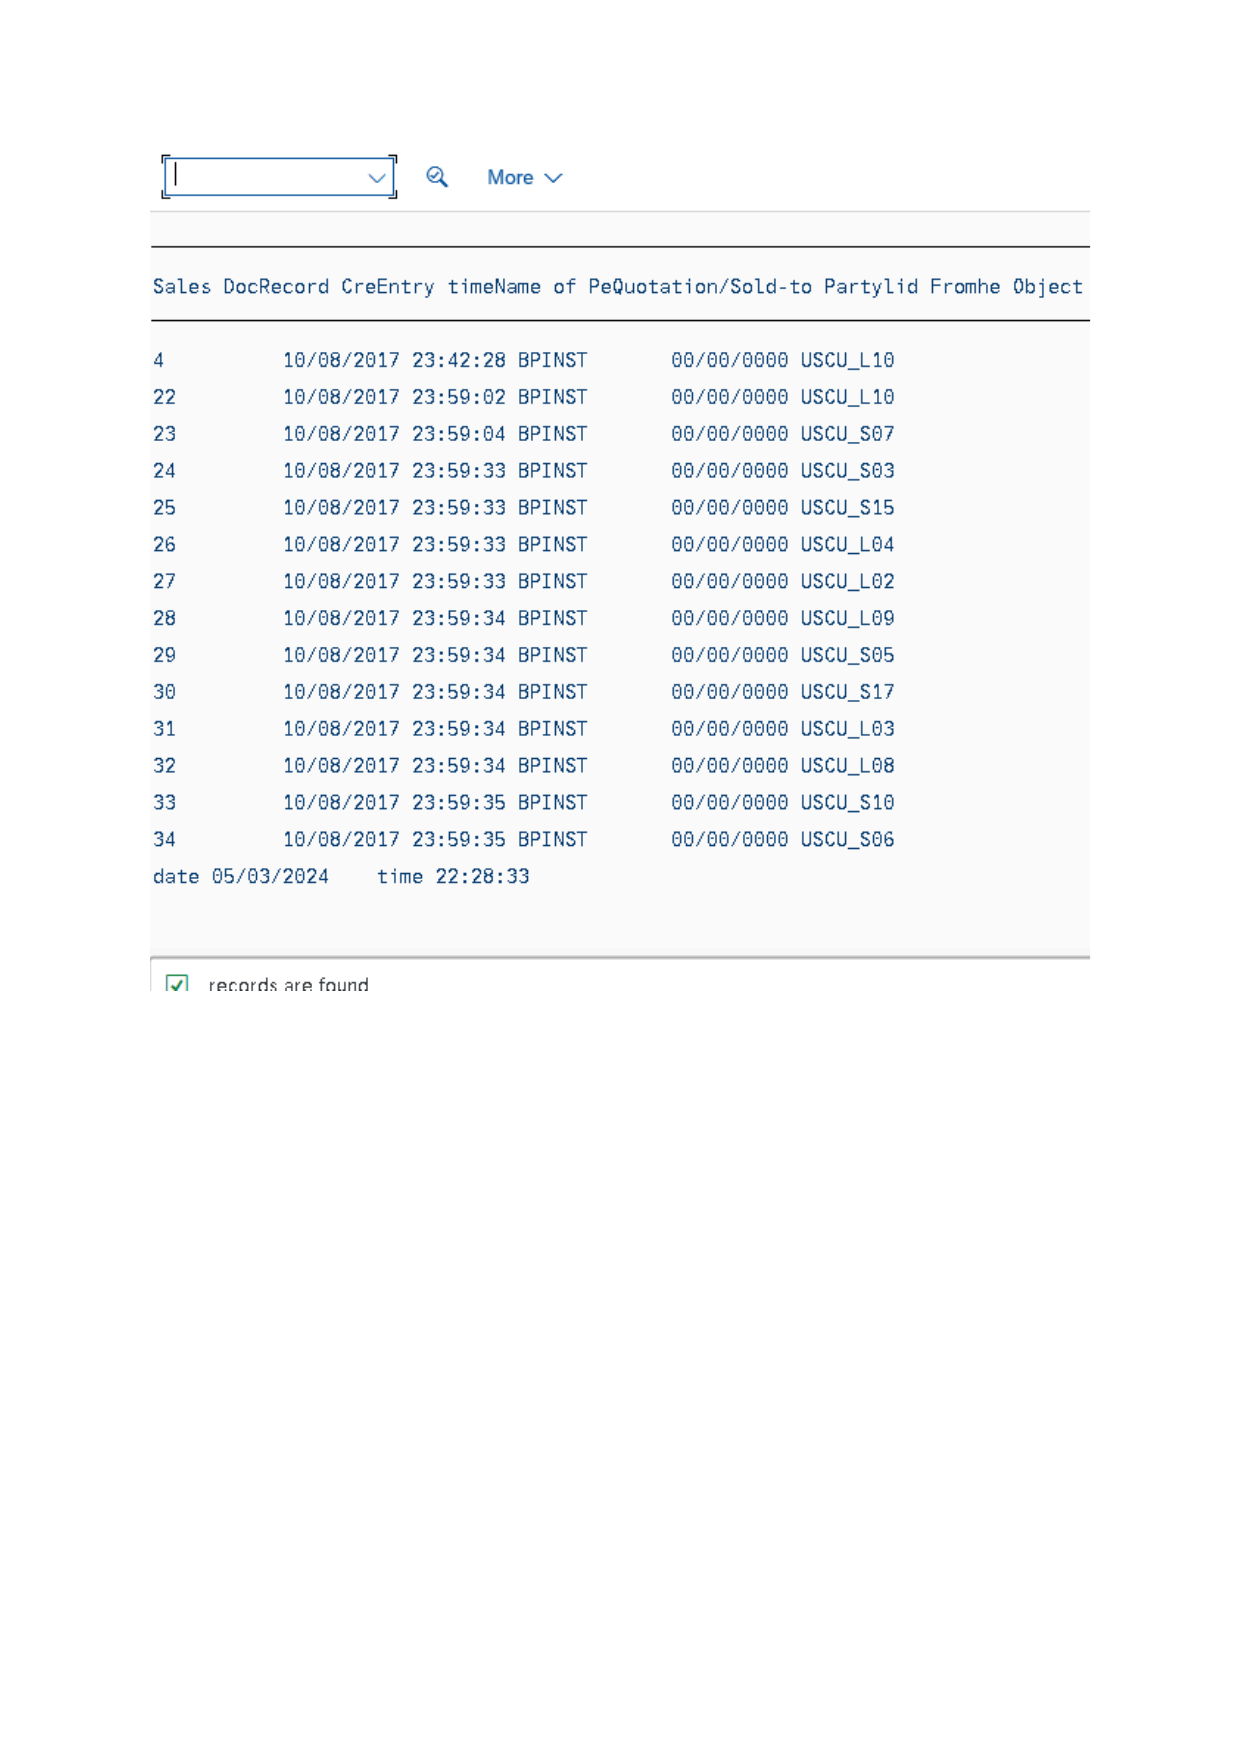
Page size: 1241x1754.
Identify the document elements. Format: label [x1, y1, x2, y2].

picture [150, 150, 1091, 991]
